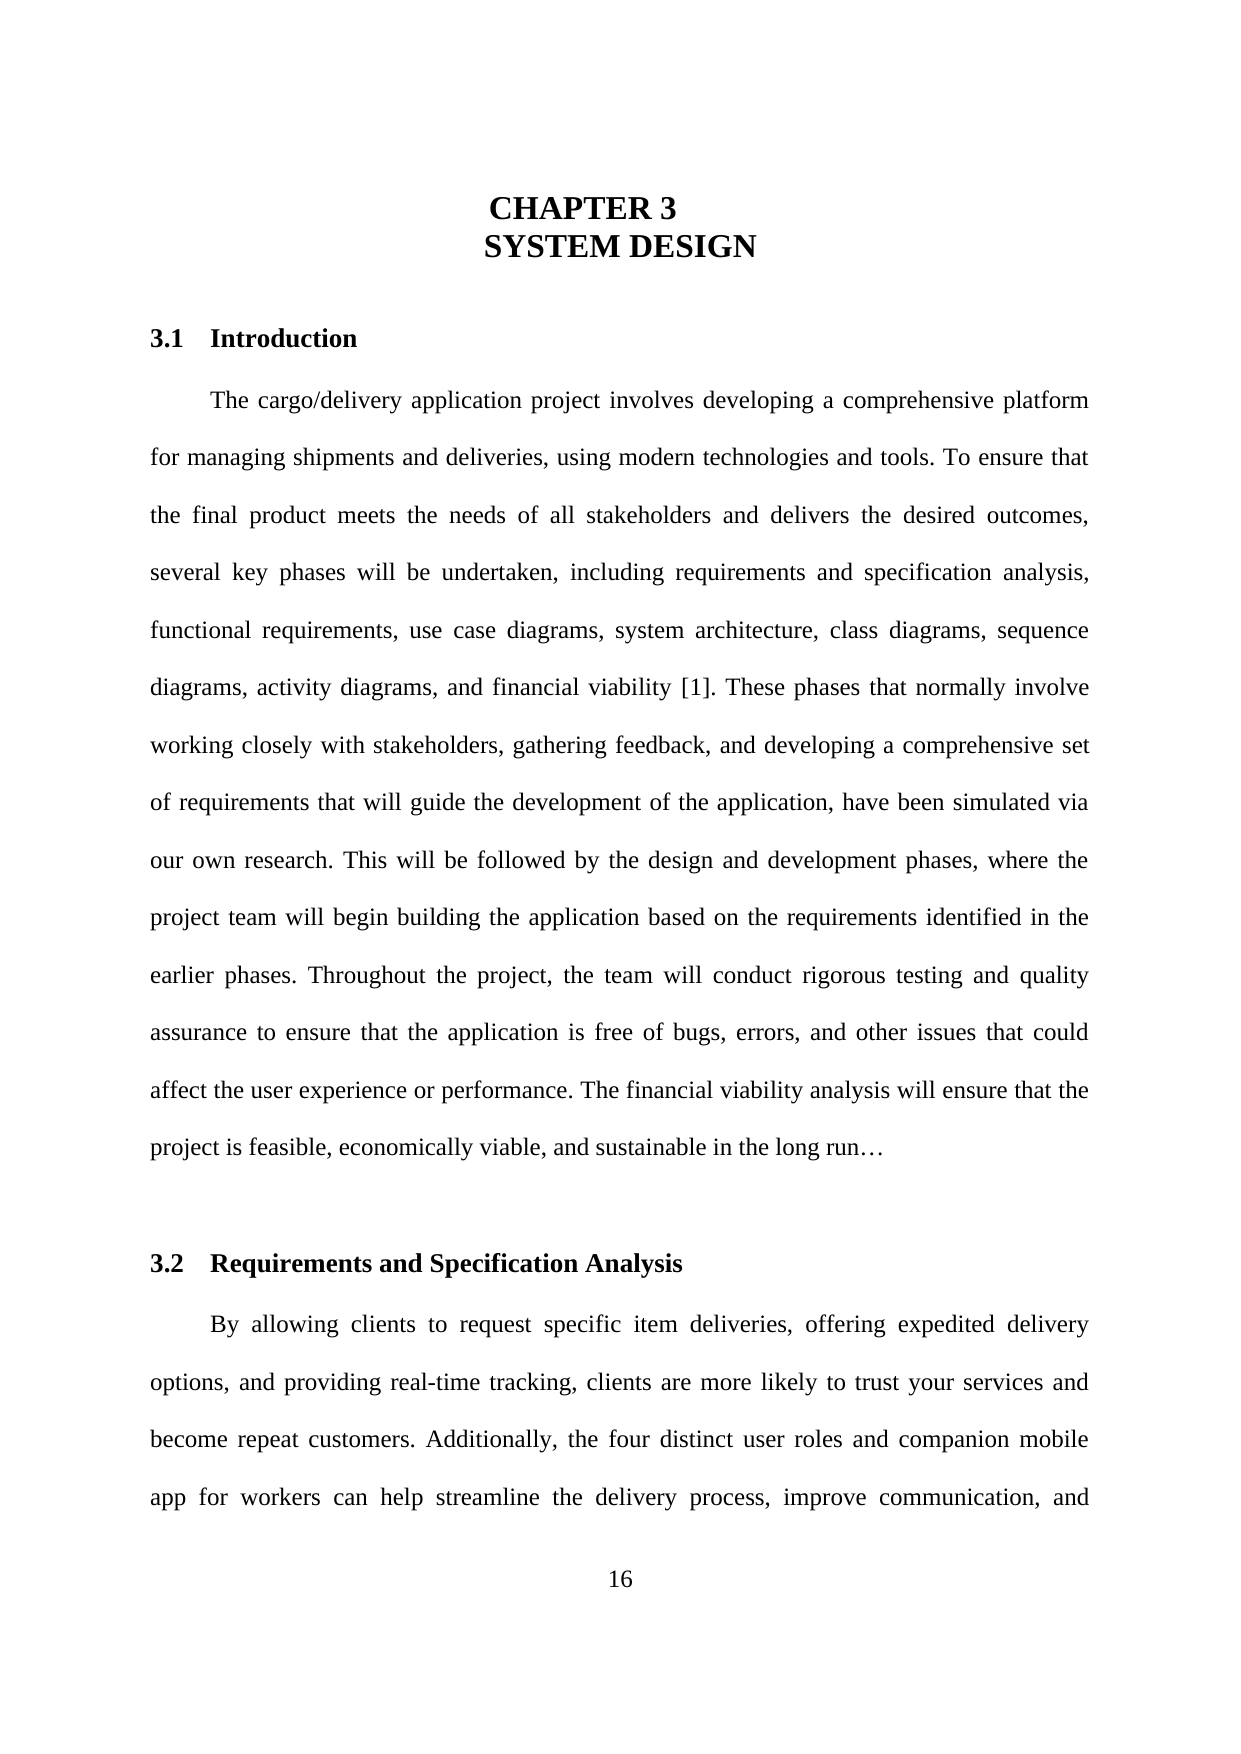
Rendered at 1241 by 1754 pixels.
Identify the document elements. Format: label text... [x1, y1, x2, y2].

subtitle System Design [150, 188, 1090, 265]
text The cargo/delivery application project involves developing a comprehensive platform for managing shipments and deliveries, using modern technologies and tools. To ensure that the final product meets the needs of all stakeholders and delivers the desired outcomes, several key phases will be undertaken, including requirements and specification analysis, functional requirements, use case diagrams, system architecture, class diagrams, sequence diagrams, activity diagrams, and financial viability. These phases that normally involve working closely with stakeholders, gathering feedback, and developing a comprehensive set of requirements that will guide the development of the application, have been simulated via our own research. This will be followed by the design and development phases, where the project team will begin building the application based on the requirements identified in the earlier phases. Throughout the project, the team will conduct rigorous testing and quality assurance to ensure that the application is free of bugs, errors, and other issues that could affect the user experience or performance. The financial viability analysis will ensure that the project is feasible, economically viable, and sustainable in the long run… [150, 385, 1090, 1161]
subtitle Requirements and Specification Analysis [150, 1247, 1090, 1278]
subtitle Introduction [150, 322, 1090, 354]
